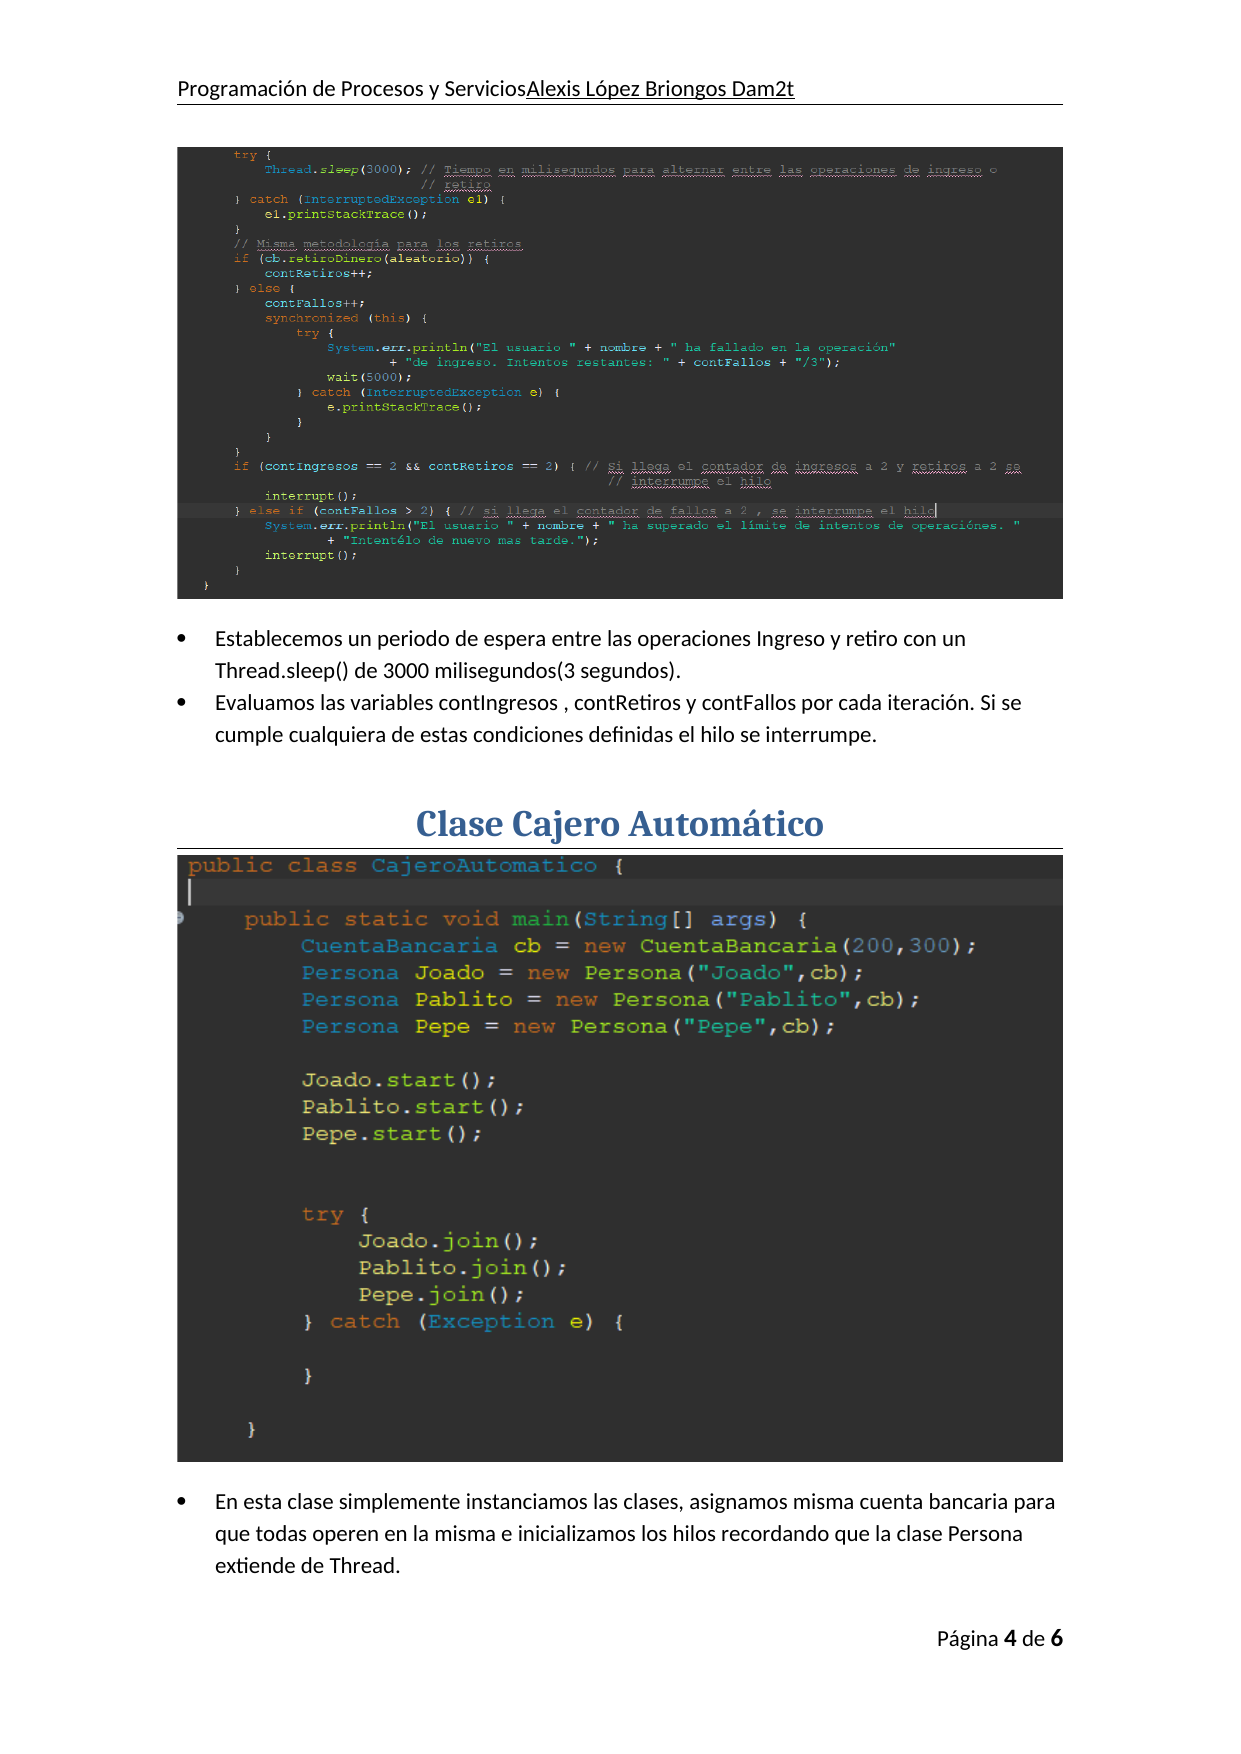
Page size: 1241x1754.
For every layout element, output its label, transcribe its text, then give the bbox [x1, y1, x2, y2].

subtitle Clase Cajero Automático [177, 802, 1063, 848]
picture [177, 147, 1063, 599]
picture [177, 855, 1063, 1462]
list En esta clase simplemente instanciamos las clases, asignamos misma cuenta bancaria para que todas operen en la misma e inicializamos los hilos recordando que la clase Persona extiende de Thread. [177, 1487, 1063, 1579]
list Establecemos un periodo de espera entre las operaciones Ingreso y retiro con un Thread.sleep() de 3000 milisegundos(3 segundos). [177, 624, 1063, 684]
list Evaluamos las variables contIngresos , contRetiros y contFallos por cada iteración. Si se cumple cualquiera de estas condiciones definidas el hilo se interrumpe. [177, 688, 1063, 748]
